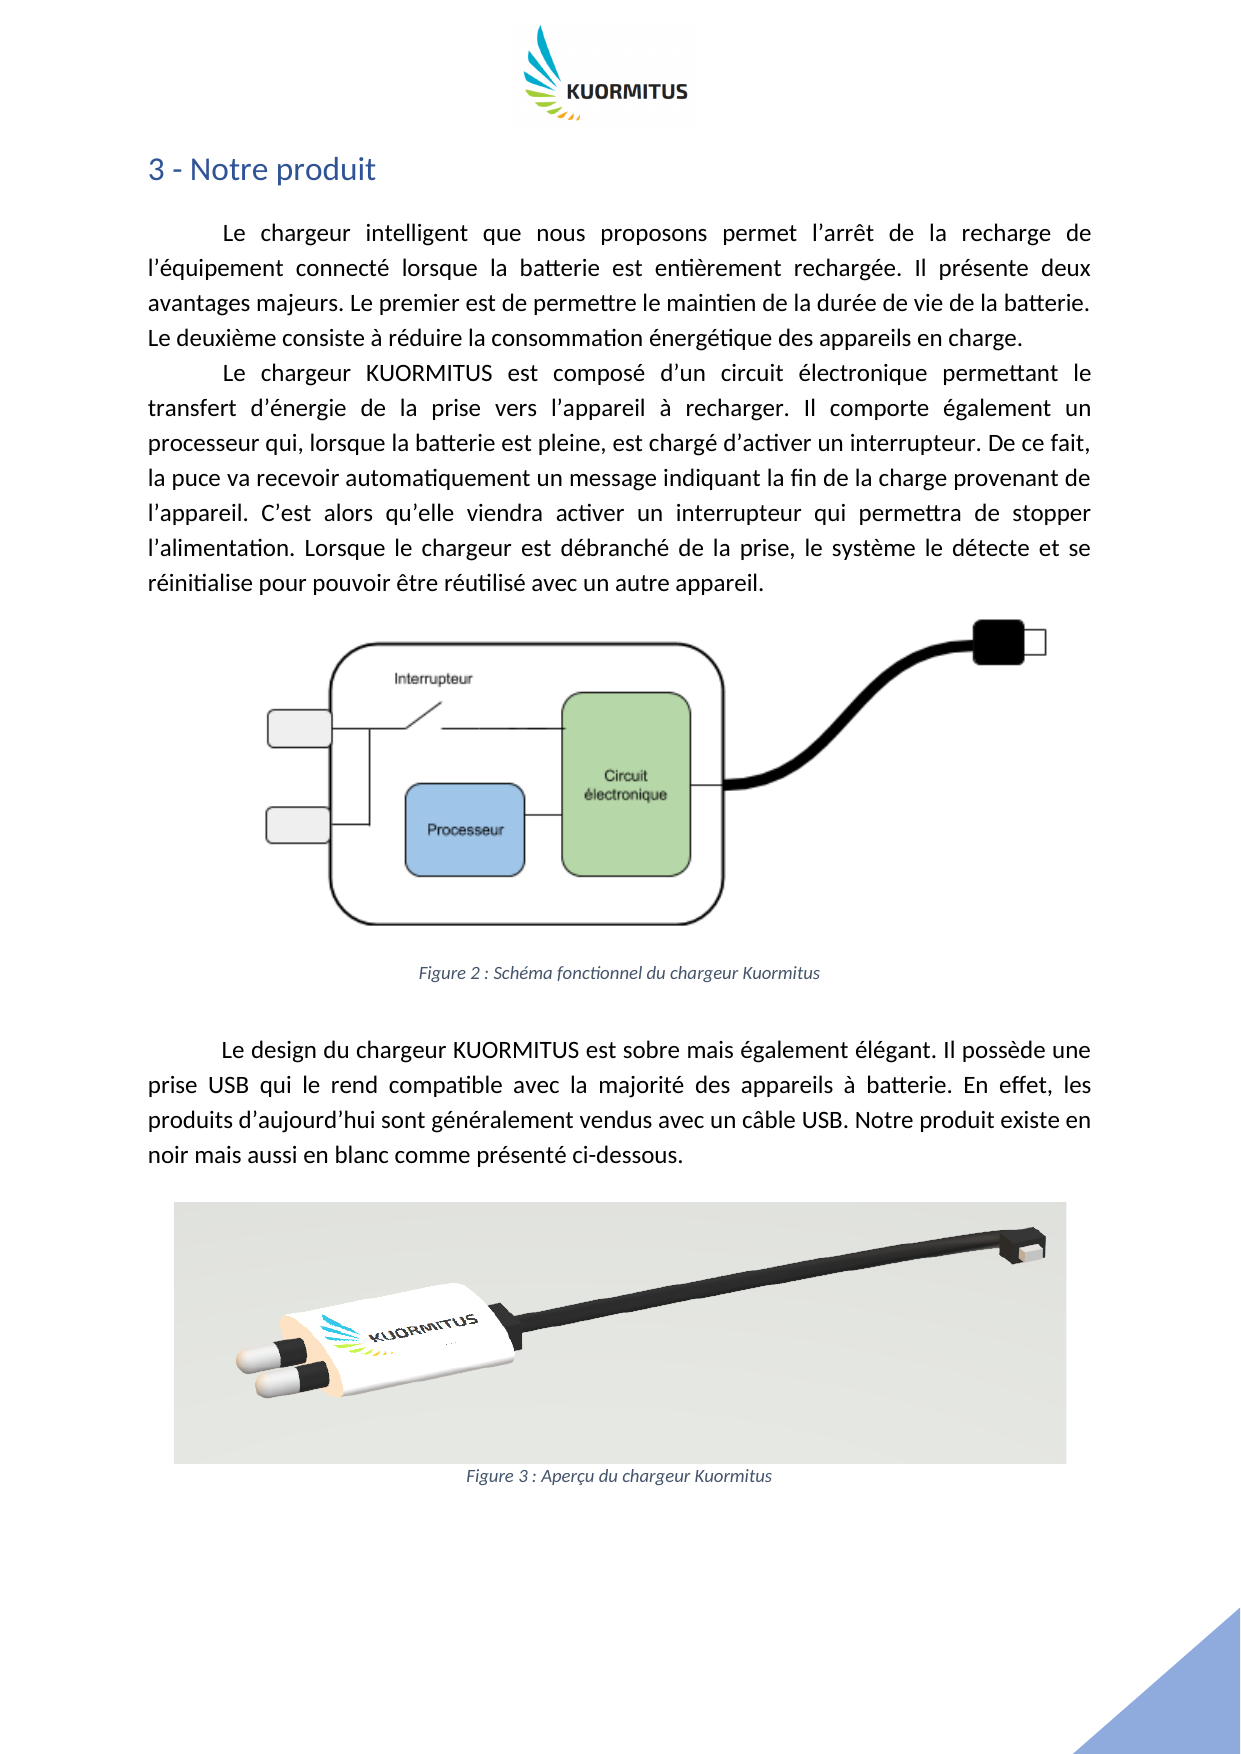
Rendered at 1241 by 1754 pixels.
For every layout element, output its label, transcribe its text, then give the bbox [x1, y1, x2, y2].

picture [173, 1202, 1067, 1464]
picture [511, 17, 702, 127]
text 3 - Notre produit [148, 148, 1093, 188]
text Le chargeur intelligent que nous proposons permet l’arrêt de la recharge de l’équipement connecté lorsque la batterie est entièrement rechargée. Il présente deux avantages majeurs. Le premier est de permettre le maintien de la durée de vie de la batterie. Le deuxième consiste à réduire la consommation énergétique des appareils en charge. [148, 217, 1093, 353]
text Le design du chargeur KUORMITUS est sobre mais également élégant. Il possède une prise USB qui le rend compatible avec la majorité des appareils à batterie. En effet, les produits d’aujourd’hui sont généralement vendus avec un câble USB. Notre produit existe en noir mais aussi en blanc comme présenté ci-dessous. [148, 1034, 1093, 1169]
text Le chargeur KUORMITUS est composé d’un circuit électronique permettant le transfert d’énergie de la prise vers l’appareil à recharger. Il comporte également un processeur qui, lorsque la batterie est pleine, est chargé d’activer un interrupteur. De ce fait, la puce va recevoir automatiquement un message indiquant la fin de la charge provenant de l’appareil. C’est alors qu’elle viendra activer un interrupteur qui permettra de stopper l’alimentation. Lorsque le chargeur est débranché de la prise, le système le détecte et se réinitialise pour pouvoir être réutilisé avec un autre appareil. [148, 357, 1093, 598]
picture [222, 602, 1067, 962]
